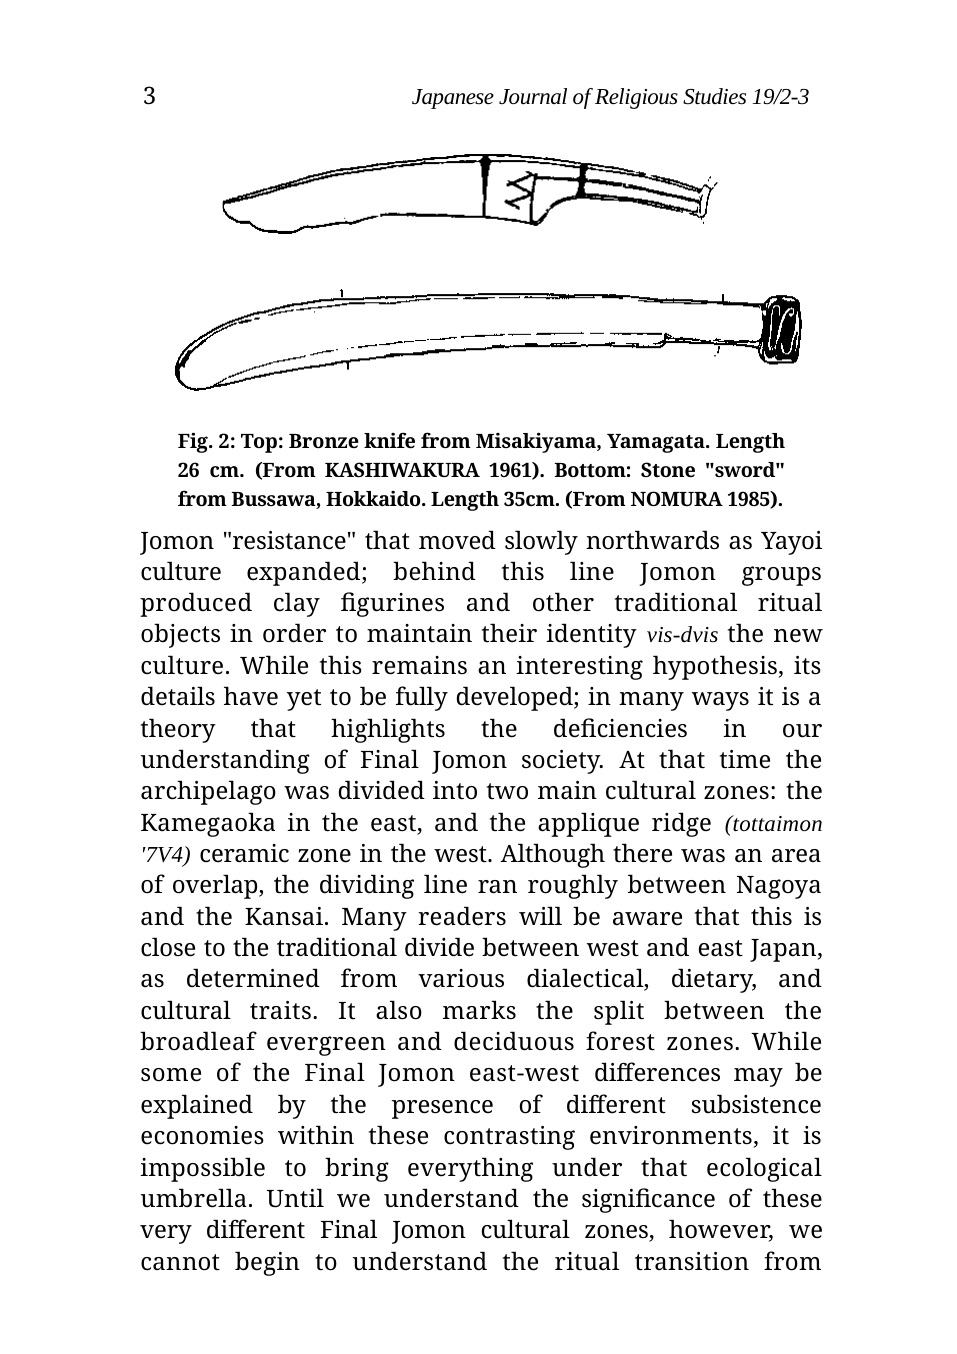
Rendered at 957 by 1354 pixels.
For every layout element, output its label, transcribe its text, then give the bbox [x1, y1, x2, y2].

picture [222, 154, 718, 234]
text Fig. 2: Top: Bronze knife from Misakiyama, Yamagata. Length 26 cm. (From KASHIWAKURA 1961). Bottom: Stone "sword" from Bussawa, Hokkaido. Length 35cm. (From NOMURA 1985). [178, 428, 785, 512]
picture [175, 289, 802, 391]
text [140, 524, 823, 1277]
